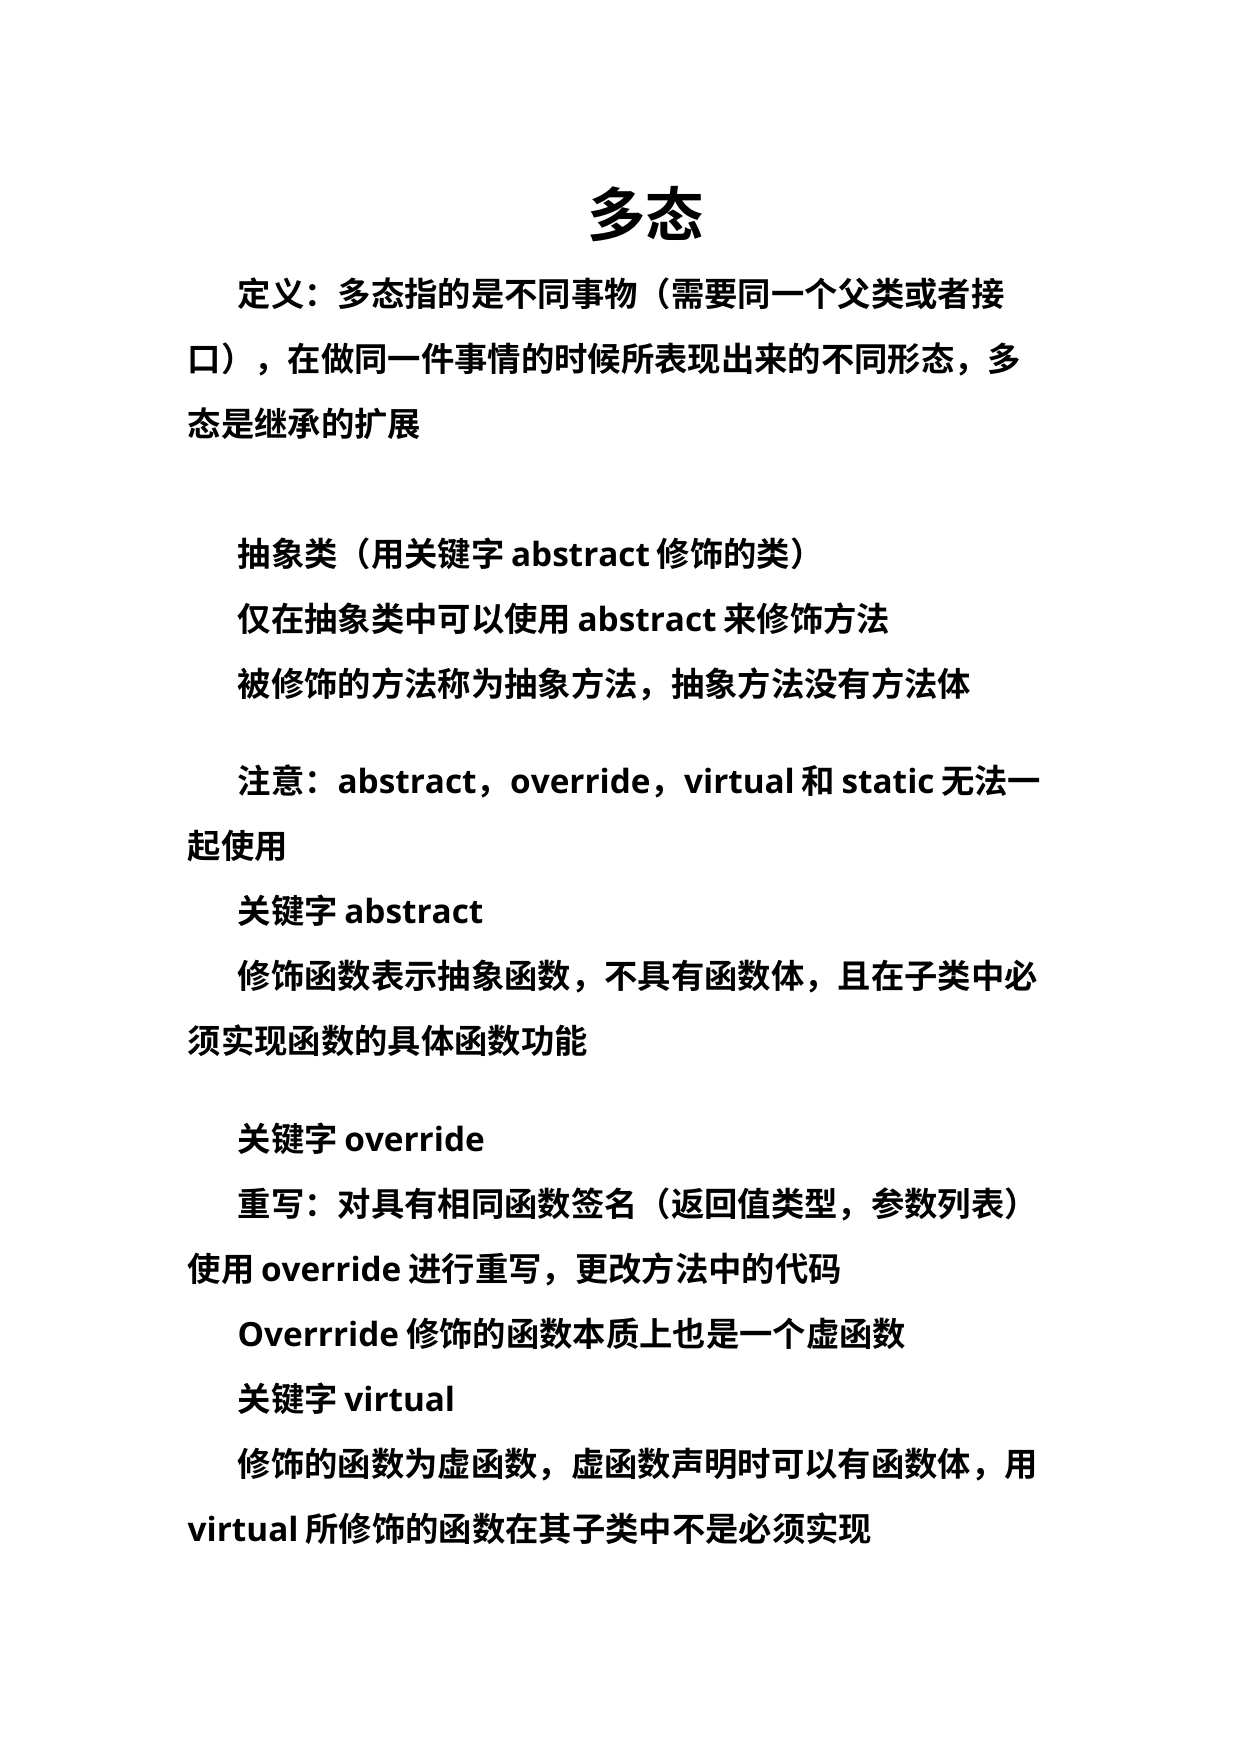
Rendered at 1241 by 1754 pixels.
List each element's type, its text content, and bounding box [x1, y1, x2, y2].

text 定义：多态指的是不同事物（需要同一个父类或者接口），在做同一件事情的时候所表现出来的不同形态，多态是继承的扩展 [187, 259, 1053, 454]
text 仅在抽象类中可以使用abstract来修饰方法 [187, 584, 1053, 649]
text 关键字override [187, 1104, 1053, 1169]
text 关键字abstract [187, 877, 1053, 942]
text 多态 [187, 162, 1053, 259]
text 被修饰的方法称为抽象方法，抽象方法没有方法体 [187, 649, 1053, 714]
text Overrride修饰的函数本质上也是一个虚函数 [187, 1299, 1053, 1364]
text 修饰的函数为虚函数，虚函数声明时可以有函数体，用virtual所修饰的函数在其子类中不是必须实现 [187, 1429, 1053, 1559]
text 重写：对具有相同函数签名（返回值类型，参数列表）使用override进行重写，更改方法中的代码 [187, 1169, 1053, 1299]
text 关键字virtual [187, 1364, 1053, 1429]
text 注意：abstract，override，virtual和static无法一起使用 [187, 747, 1053, 877]
text 抽象类（用关键字abstract修饰的类） [187, 519, 1053, 584]
text 修饰函数表示抽象函数，不具有函数体，且在子类中必须实现函数的具体函数功能 [187, 942, 1053, 1072]
